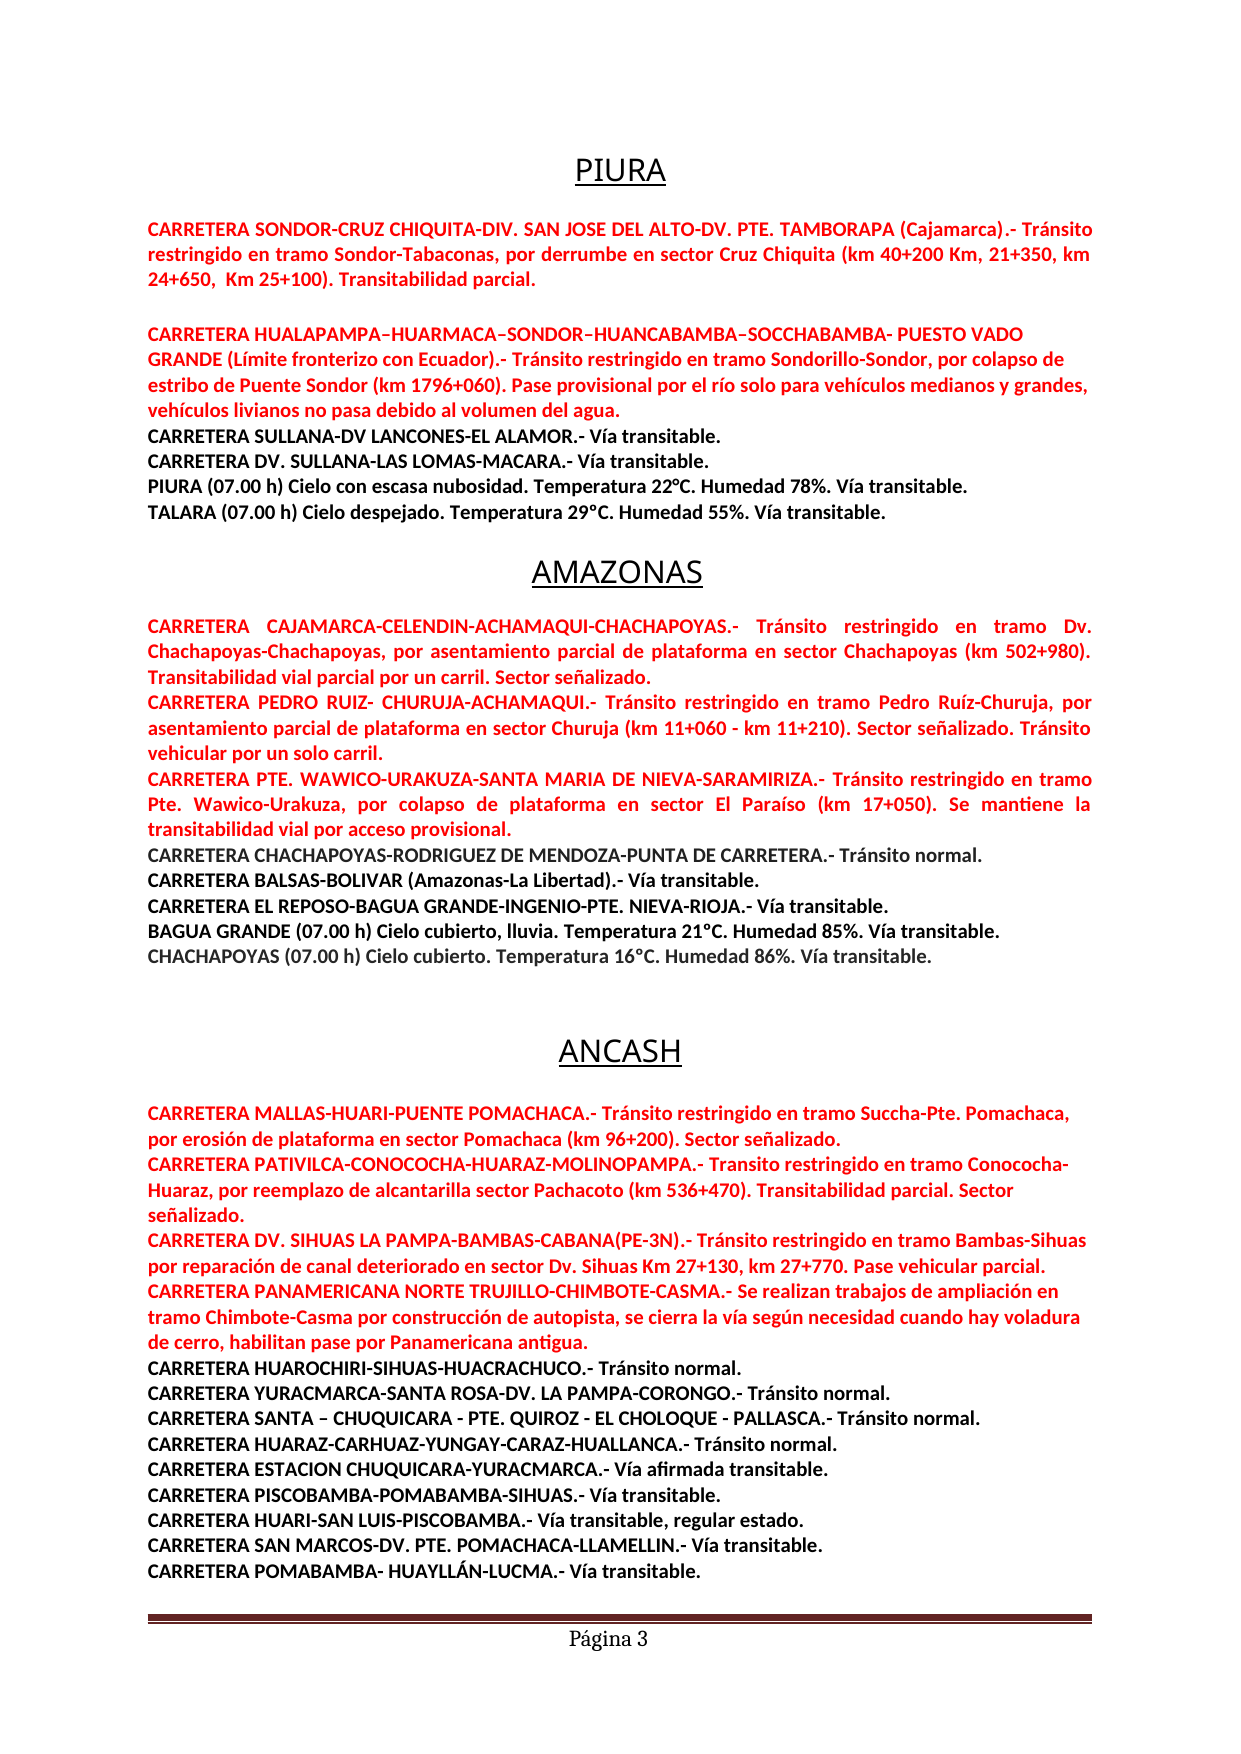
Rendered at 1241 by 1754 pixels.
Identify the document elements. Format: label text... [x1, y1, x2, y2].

text CARRETERA MALLAS-HUARI-PUENTE POMACHACA.- Tránsito restringido en tramo Succha-Pte. Pomachaca, por erosión de plataforma en sector Pomachaca (km 96+200). Sector señalizado. [148, 1101, 1092, 1151]
text PIURA (07.00 h) Cielo con escasa nubosidad. Temperatura 22°C. Humedad 78%. Vía transitable. [148, 474, 1092, 499]
text CARRETERA HUARAZ-CARHUAZ-YUNGAY-CARAZ-HUALLANCA.- Tránsito normal. [148, 1431, 1092, 1456]
text CARRETERA DV. SULLANA-LAS LOMAS-MACARA.- Vía transitable. [148, 448, 1092, 474]
text CARRETERA SANTA – CHUQUICARA - PTE. QUIROZ - EL CHOLOQUE - PALLASCA.- Tránsito normal. [148, 1406, 1092, 1431]
text TALARA (07.00 h) Cielo despejado. Temperatura 29ºC. Humedad 55%. Vía transitable. [148, 499, 1092, 524]
text CARRETERA HUAROCHIRI-SIHUAS-HUACRACHUCO.- Tránsito normal. [148, 1355, 1092, 1380]
text CARRETERA BALSAS-BOLIVAR (Amazonas-La Libertad).- Vía transitable. [148, 867, 1092, 893]
text CARRETERA SAN MARCOS-DV. PTE. POMACHACA-LLAMELLIN.- Vía transitable. [148, 1533, 1092, 1558]
text CARRETERA CHACHAPOYAS-RODRIGUEZ DE MENDOZA-PUNTA DE CARRETERA.- Tránsito normal. [148, 842, 1092, 867]
text CARRETERA ESTACION CHUQUICARA-YURACMARCA.- Vía afirmada transitable. [148, 1456, 1092, 1482]
text CARRETERA SONDOR-CRUZ CHIQUITA-DIV. SAN JOSE DEL ALTO-DV. PTE. TAMBORAPA (Cajamarca).- Tránsito restringido en tramo Sondor-Tabaconas, por derrumbe en sector Cruz Chiquita (km 40+200 Km, 21+350, km 24+650, Km 25+100). Transitabilidad parcial. [148, 216, 1092, 292]
text CARRETERA HUARI-SAN LUIS-PISCOBAMBA.- Vía transitable, regular estado. [148, 1507, 1092, 1533]
text AMAZONAS [148, 550, 1092, 592]
text CARRETERA PISCOBAMBA-POMABAMBA-SIHUAS.- Vía transitable. [148, 1482, 1092, 1507]
text CARRETERA PTE. WAWICO-URAKUZA-SANTA MARIA DE NIEVA-SARAMIRIZA.- Tránsito restringido en tramo Pte. Wawico-Urakuza, por colapso de plataforma en sector El Paraíso (km 17+050). Se mantiene la transitabilidad vial por acceso provisional. [148, 766, 1092, 842]
text CARRETERA DV. SIHUAS LA PAMPA-BAMBAS-CABANA(PE-3N).- Tránsito restringido en tramo Bambas-Sihuas por reparación de canal deteriorado en sector Dv. Sihuas Km 27+130, km 27+770. Pase vehicular parcial. [148, 1228, 1092, 1278]
text PIURA [148, 148, 1092, 190]
text CARRETERA PATIVILCA-CONOCOCHA-HUARAZ-MOLINOPAMPA.- Transito restringido en tramo Conococha-Huaraz, por reemplazo de alcantarilla sector Pachacoto (km 536+470). Transitabilidad parcial. Sector señalizado. [148, 1151, 1092, 1228]
text BAGUA GRANDE (07.00 h) Cielo cubierto, lluvia. Temperatura 21ºC. Humedad 85%. Vía transitable. [148, 918, 1092, 944]
text CARRETERA HUALAPAMPA–HUARMACA–SONDOR–HUANCABAMBA–SOCCHABAMBA- PUESTO VADO GRANDE (Límite fronterizo con Ecuador).- Tránsito restringido en tramo Sondorillo-Sondor, por colapso de estribo de Puente Sondor (km 1796+060). Pase provisional por el río solo para vehículos medianos y grandes, vehículos livianos no pasa debido al volumen del agua. [148, 321, 1092, 423]
text CARRETERA PEDRO RUIZ- CHURUJA-ACHAMAQUI.- Tránsito restringido en tramo Pedro Ruíz-Churuja, por asentamiento parcial de plataforma en sector Churuja (km 11+060 - km 11+210). Sector señalizado. Tránsito vehicular por un solo carril. [148, 689, 1092, 766]
text CARRETERA YURACMARCA-SANTA ROSA-DV. LA PAMPA-CORONGO.- Tránsito normal. [148, 1380, 1092, 1406]
text CARRETERA EL REPOSO-BAGUA GRANDE-INGENIO-PTE. NIEVA-RIOJA.- Vía transitable. [148, 893, 1092, 918]
text CARRETERA PANAMERICANA NORTE TRUJILLO-CHIMBOTE-CASMA.- Se realizan trabajos de ampliación en tramo Chimbote-Casma por construcción de autopista, se cierra la vía según necesidad cuando hay voladura de cerro, habilitan pase por Panamericana antigua. [148, 1278, 1092, 1355]
text CARRETERA POMABAMBA- HUAYLLÁN-LUCMA.- Vía transitable. [148, 1558, 1092, 1583]
text CARRETERA CAJAMARCA-CELENDIN-ACHAMAQUI-CHACHAPOYAS.- Tránsito restringido en tramo Dv. Chachapoyas-Chachapoyas, por asentamiento parcial de plataforma en sector Chachapoyas (km 502+980). Transitabilidad vial parcial por un carril. Sector señalizado. [148, 613, 1092, 689]
text CHACHAPOYAS (07.00 h) Cielo cubierto. Temperatura 16ºC. Humedad 86%. Vía transitable. [148, 944, 1092, 969]
text ANCASH [148, 1029, 1092, 1071]
text CARRETERA SULLANA-DV LANCONES-EL ALAMOR.- Vía transitable. [148, 423, 1092, 448]
